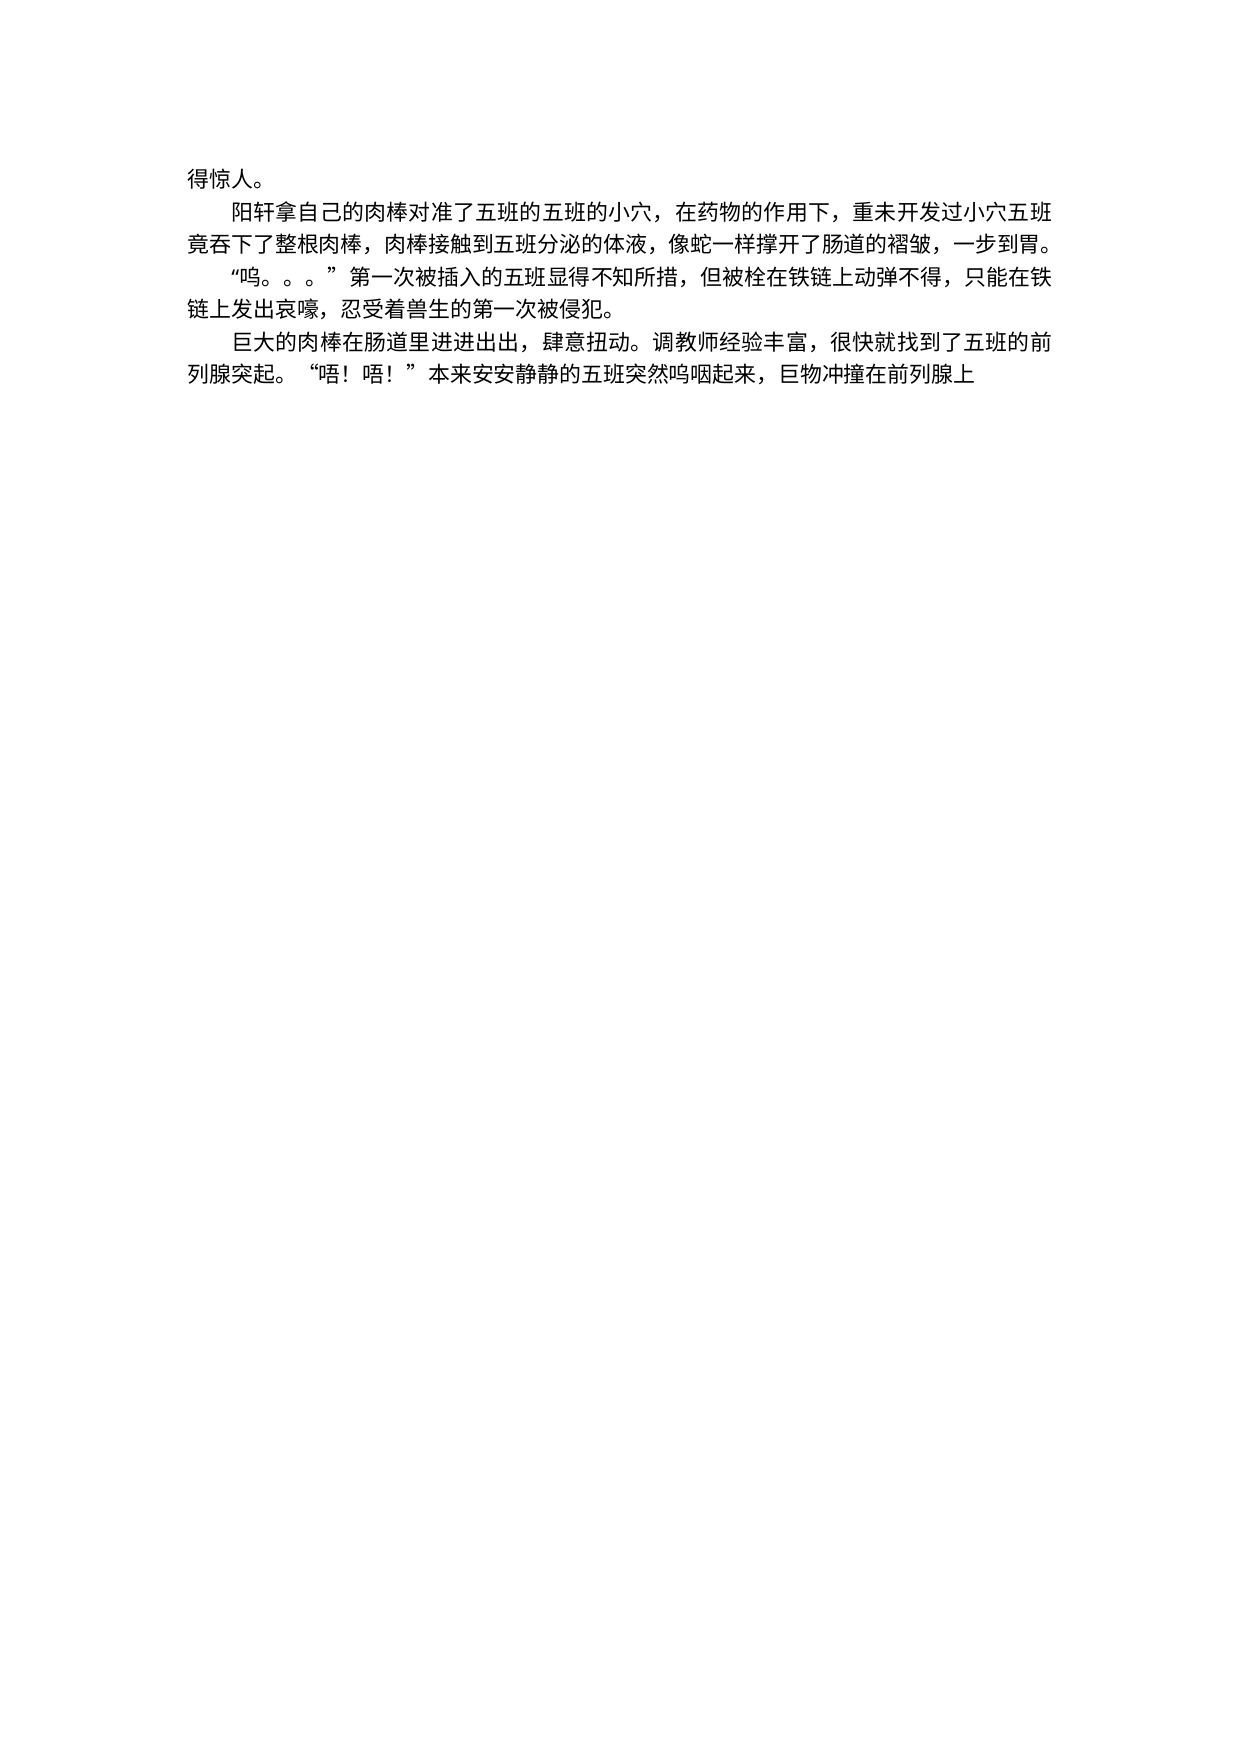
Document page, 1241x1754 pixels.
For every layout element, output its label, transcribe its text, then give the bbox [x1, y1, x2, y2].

text 阳轩拿自己的肉棒对准了五班的五班的小穴，在药物的作用下，重未开发过小穴五班竟吞下了整根肉棒，肉棒接触到五班分泌的体液，像蛇一样撑开了肠道的褶皱，一步到胃。 [187, 194, 1053, 259]
text 巨大的肉棒在肠道里进进出出，肆意扭动。调教师经验丰富，很快就找到了五班的前列腺突起。“唔！唔！”本来安安静静的五班突然呜咽起来，巨物冲撞在前列腺上 [187, 324, 1053, 389]
text “呜。。。”第一次被插入的五班显得不知所措，但被栓在铁链上动弹不得，只能在铁链上发出哀嚎，忍受着兽生的第一次被侵犯。 [187, 259, 1053, 324]
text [187, 162, 1053, 194]
